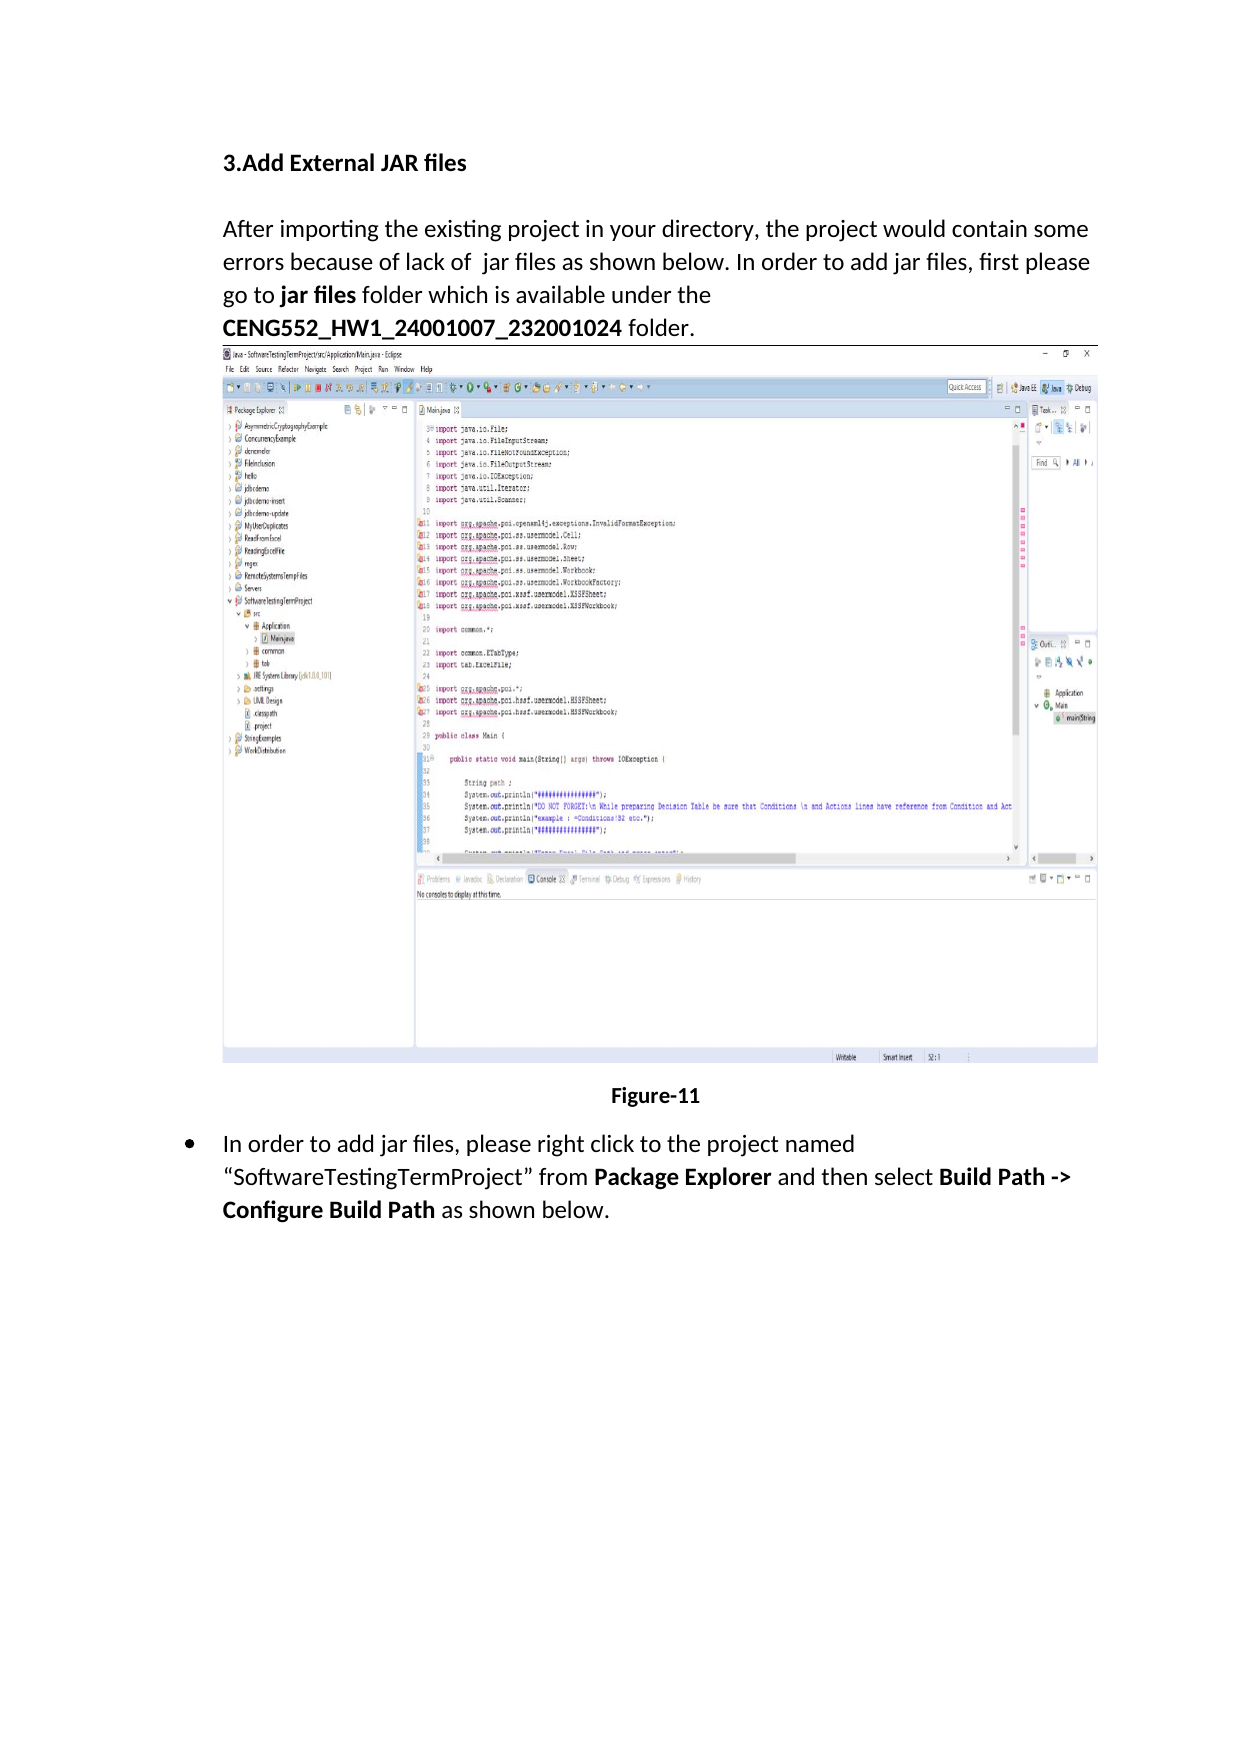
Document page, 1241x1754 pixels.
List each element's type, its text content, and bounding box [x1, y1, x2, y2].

list After importing the existing project in your directory, the project would contain some errors because of lack of jar files as shown below. In order to add jar files, first please go to jar files folder which is available under the CENG552_HW1_24001007_232001024 folder. [223, 213, 1093, 345]
picture [222, 345, 1098, 1063]
list 3.Add External JAR files [223, 148, 1093, 178]
list In order to add jar files, please right click to the project named “SoftwareTestingTermProject” from Package Explorer and then select Build Path -> Configure Build Path as shown below. [185, 1128, 1093, 1224]
text Figure-11 [148, 1081, 1093, 1109]
